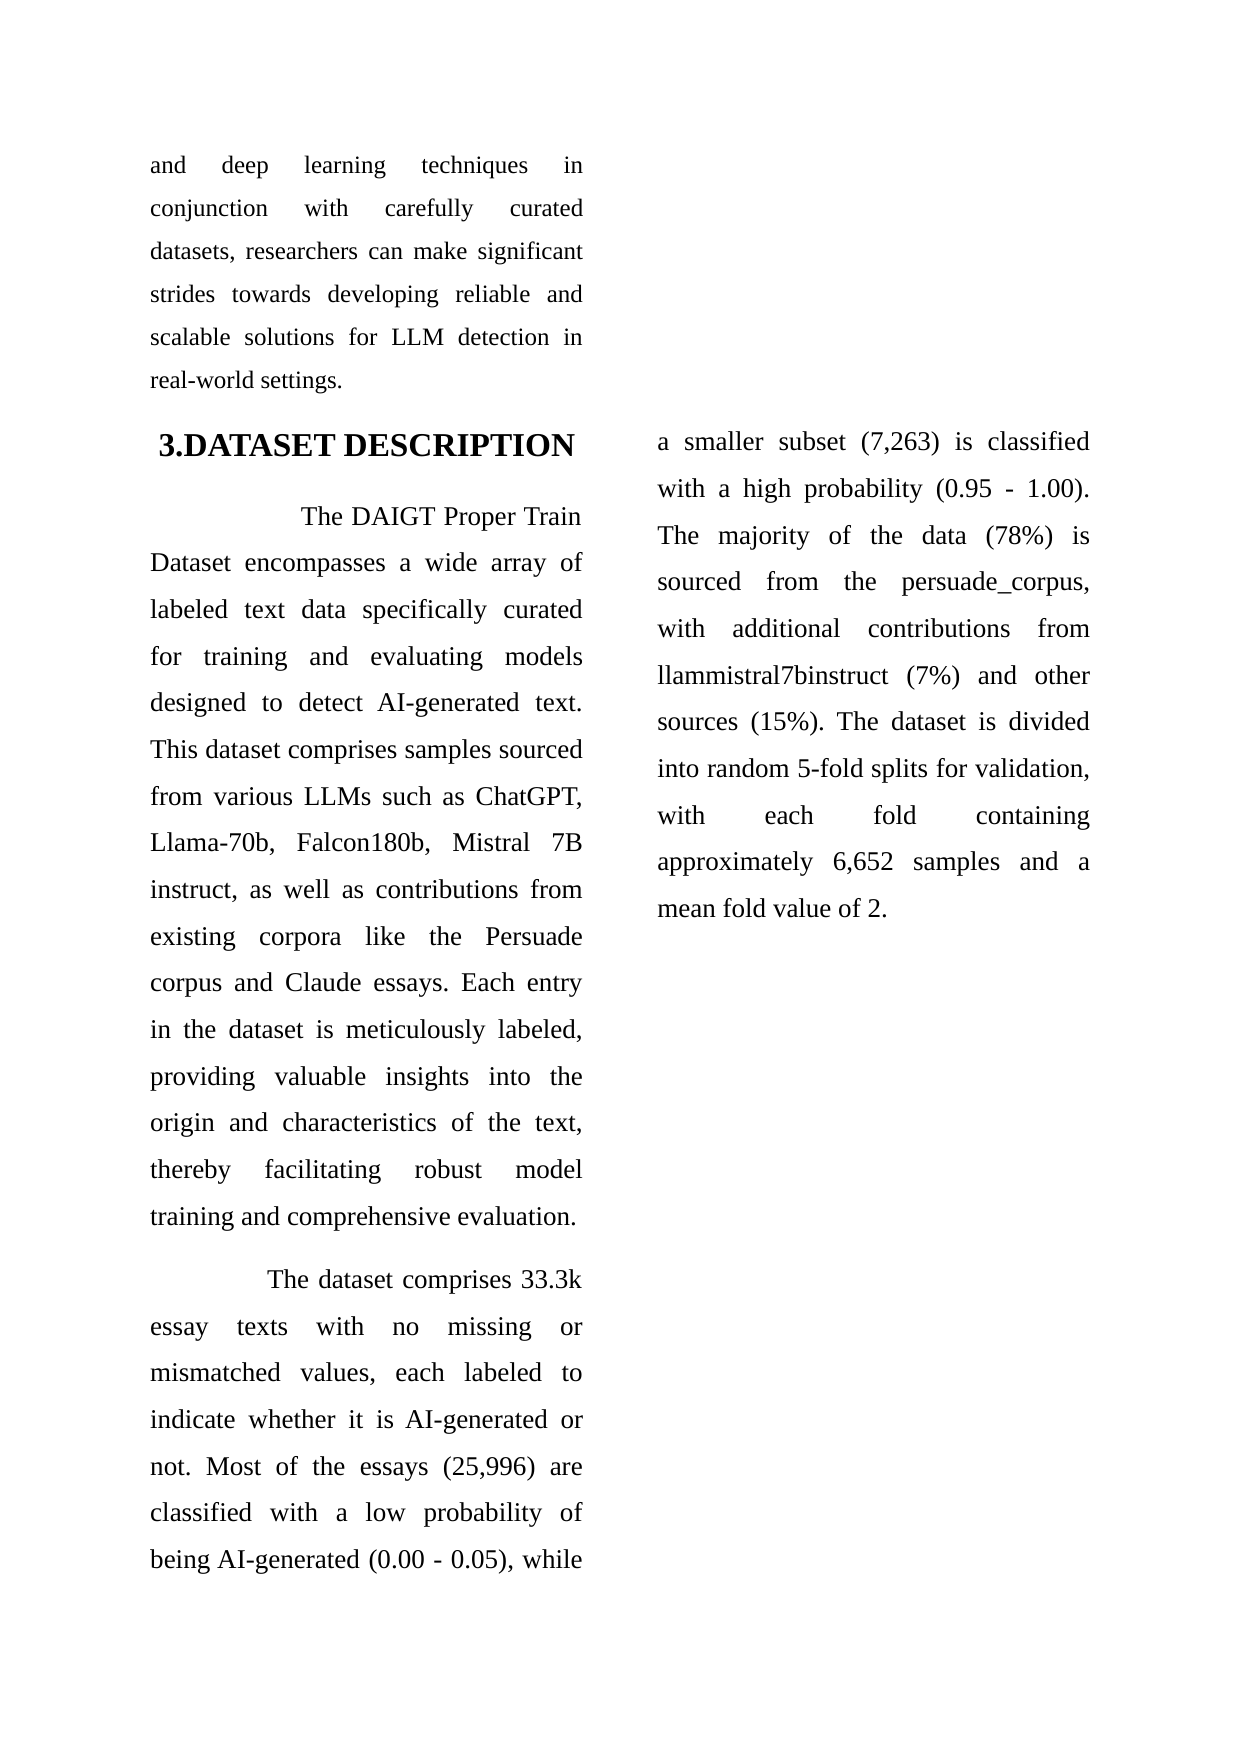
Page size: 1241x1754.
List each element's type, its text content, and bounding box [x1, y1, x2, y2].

text The dataset comprises 33.3k essay texts with no missing or mismatched values, each labeled to indicate whether it is AI-generated or not. Most of the essays (25,996) are classified with a low probability of being AI-generated (0.00 - 0.05), while a smaller subset (7,263) is classified with a high probability (0.95 - 1.00). The majority of the data (78%) is sourced from the persuade_corpus, with additional contributions from llammistral7binstruct (7%) and other sources (15%). The dataset is divided into random 5-fold splits for validation, with each fold containing approximately 6,652 samples and a mean fold value of 2. [657, 425, 1090, 923]
text The DAIGT Proper Train Dataset encompasses a wide array of labeled text data specifically curated for training and evaluating models designed to detect AI-generated text. This dataset comprises samples sourced from various LLMs such as ChatGPT, Llama-70b, Falcon180b, Mistral 7B instruct, as well as contributions from existing corpora like the Persuade corpus and Claude essays. Each entry in the dataset is meticulously labeled, providing valuable insights into the origin and characteristics of the text, thereby facilitating robust model training and comprehensive evaluation. [150, 499, 583, 1231]
text The dataset comprises 33.3k essay texts with no missing or mismatched values, each labeled to indicate whether it is AI-generated or not. Most of the essays (25,996) are classified with a low probability of being AI-generated (0.00 - 0.05), while a smaller subset (7,263) is classified with a high probability (0.95 - 1.00). The majority of the data (78%) is sourced from the persuade_corpus, with additional contributions from llammistral7binstruct (7%) and other sources (15%). The dataset is divided into random 5-fold splits for validation, with each fold containing approximately 6,652 samples and a mean fold value of 2. [150, 1263, 583, 1574]
text 3.DATASET DESCRIPTION [150, 425, 583, 464]
